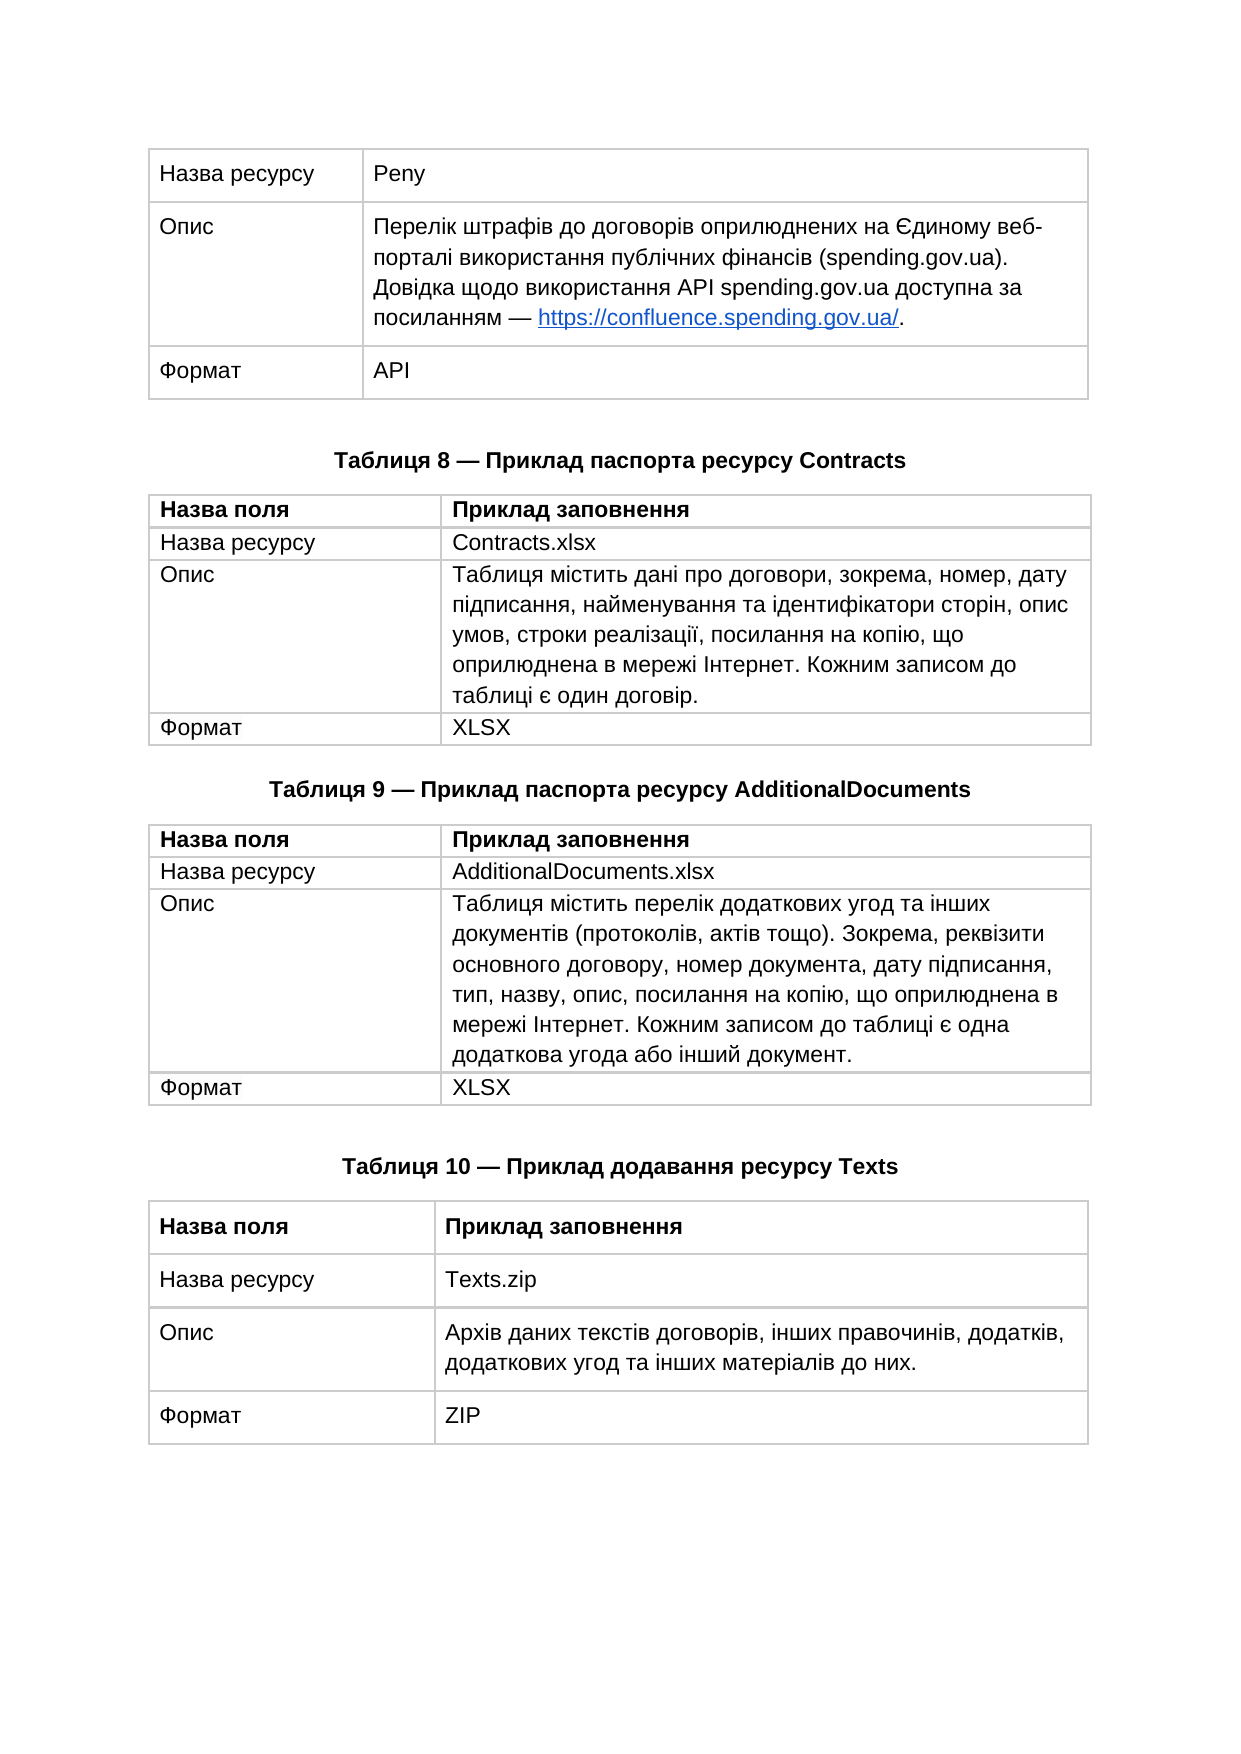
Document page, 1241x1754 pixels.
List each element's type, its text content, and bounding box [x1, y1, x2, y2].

table_cell Формат [150, 714, 440, 744]
table_header Приклад заповнення [442, 826, 1090, 856]
table_cell AdditionalDocuments.xlsx [442, 858, 1090, 888]
table_cell Формат [150, 1074, 440, 1104]
text Таблиця 9 — Приклад паспорта ресурсу AdditionalDocuments [148, 776, 1093, 803]
table_cell Формат [150, 347, 362, 398]
text Таблиця 10 — Приклад додавання ресурсу Texts [148, 1153, 1093, 1179]
table_cell Назва ресурсу [150, 1255, 434, 1306]
table_cell Опис [150, 1309, 434, 1390]
table_cell API [364, 347, 1087, 398]
table_cell XLSX [442, 714, 1090, 744]
table_cell XLSX [442, 1074, 1090, 1104]
table_header Приклад заповнення [442, 496, 1090, 526]
table_cell Назва ресурсу [150, 150, 362, 201]
table_cell Назва ресурсу [150, 529, 440, 559]
table_cell Формат [150, 1392, 434, 1443]
table_cell Опис [150, 890, 440, 1071]
table_header Назва поля [150, 1202, 434, 1253]
table_header Назва поля [150, 826, 440, 856]
table_cell Contracts.xlsx [442, 529, 1090, 559]
table_cell Таблиця містить перелік додаткових угод та інших документів (протоколів, актів тощо). Зокрема, реквізити основного договору, номер документа, дату підписання, тип, назву, опис, посилання на копію, що оприлюднена в мережі Інтернет. Кожним записом до таблиці є одна додаткова угода або інший документ. [442, 890, 1090, 1071]
table_cell Опис [150, 203, 362, 344]
table_cell Таблиця містить дані про договори, зокрема, номер, дату підписання, найменування та ідентифікатори сторін, опис умов, строки реалізації, посилання на копію, що оприлюднена в мережі Інтернет. Кожним записом до таблиці є один договір. [442, 561, 1090, 712]
table_cell Опис [150, 561, 440, 712]
table_cell Архів даних текстів договорів, інших правочинів, додатків, додаткових угод та інших матеріалів до них. [436, 1309, 1087, 1390]
table_cell Назва ресурсу [150, 858, 440, 888]
table_cell Перелік штрафів до договорів оприлюднених на Єдиному веб-порталі використання публічних фінансів (spending.gov.ua). Довідка щодо використання API spending.gov.ua доступна за посиланням — https://confluence.spending.gov.ua/. [364, 203, 1087, 344]
text Таблиця 8 — Приклад паспорта ресурсу Contracts [148, 447, 1093, 473]
table_cell Texts.zip [436, 1255, 1087, 1306]
table_cell ZIP [436, 1392, 1087, 1443]
table_header Приклад заповнення [436, 1202, 1087, 1253]
table_cell Peny [364, 150, 1087, 201]
table_header Назва поля [150, 496, 440, 526]
